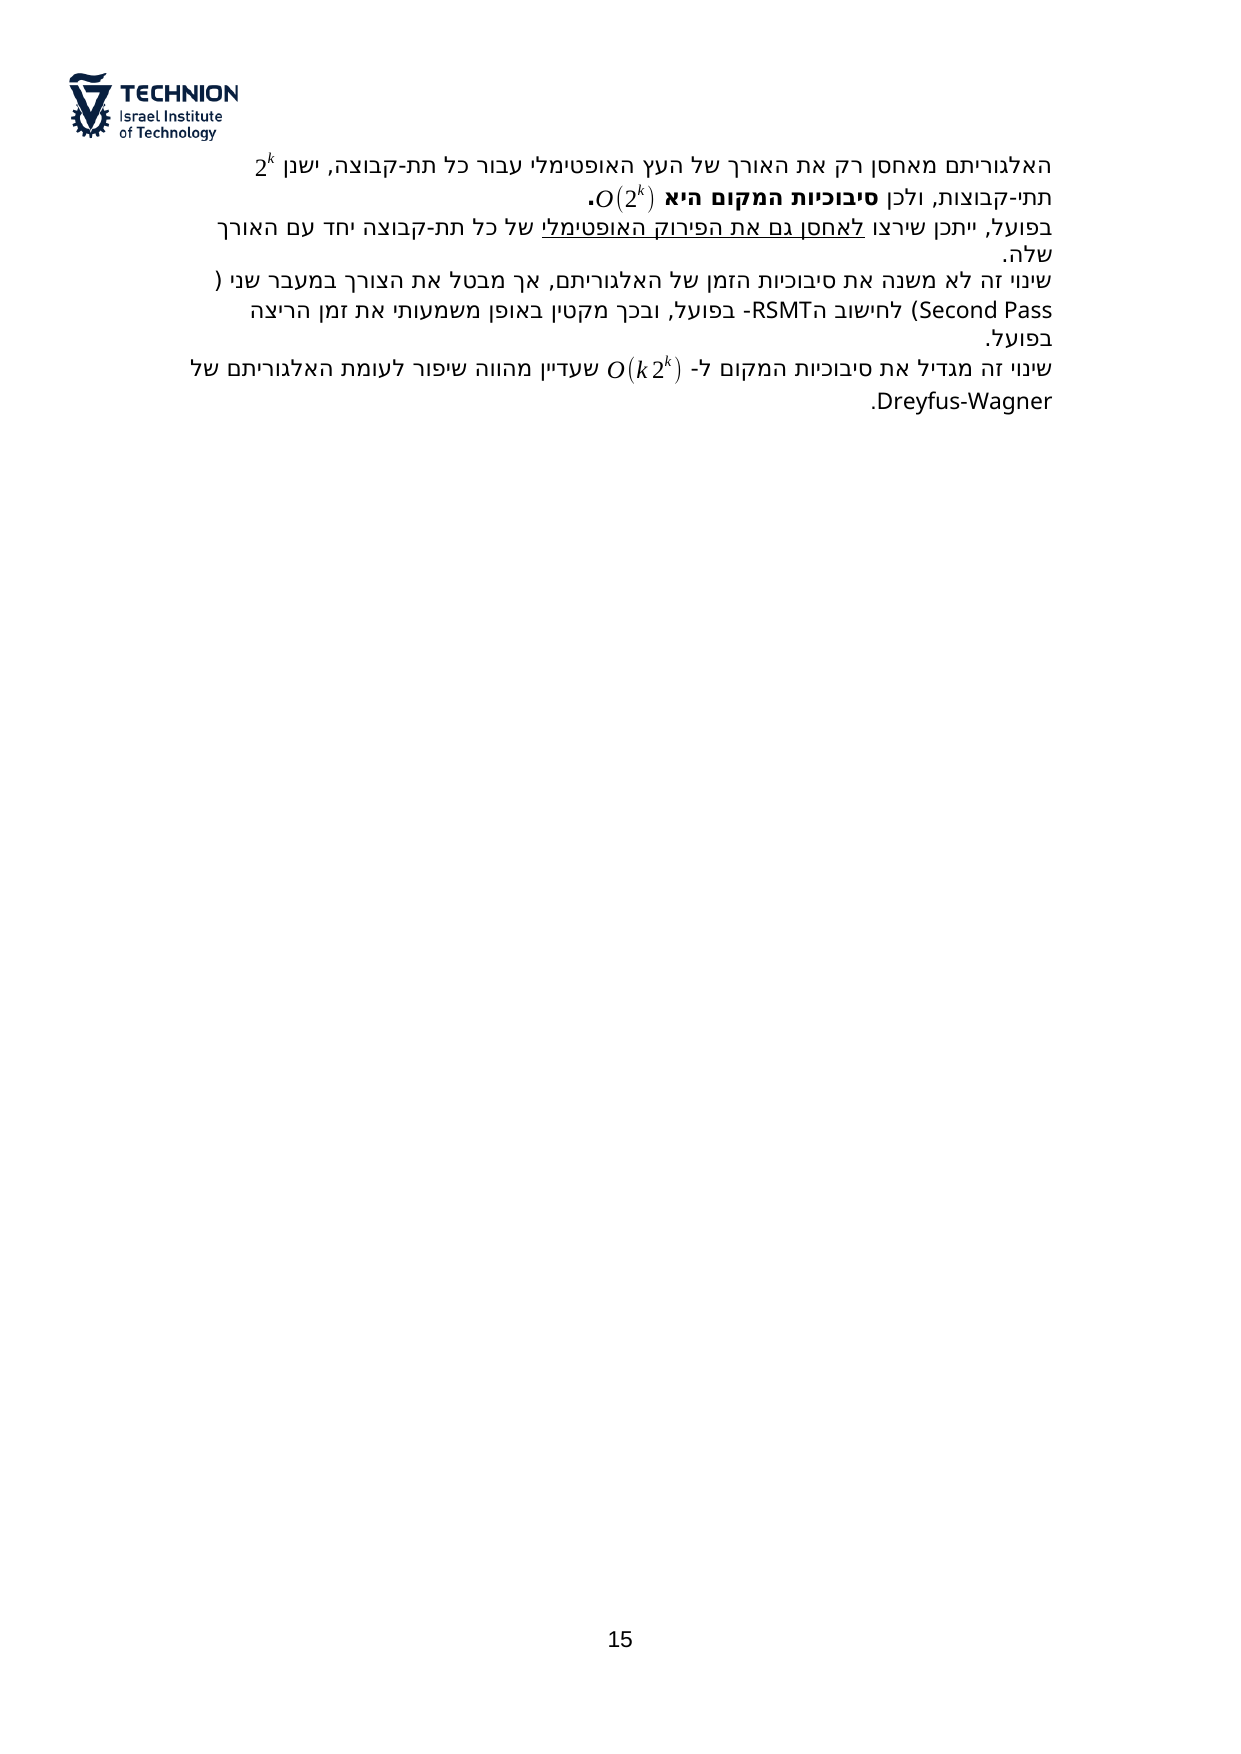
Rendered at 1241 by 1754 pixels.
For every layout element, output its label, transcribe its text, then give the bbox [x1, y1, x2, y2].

text שינוי זה מגדיל את סיבוכיות המקום ל- שעדיין מהווה שיפור לעומת האלגוריתם של Dreyfus-Wagner. [187, 352, 1053, 416]
text בפועל, ייתכן שירצו לאחסן גם את הפירוק האופטימלי של כל תת-קבוצה יחד עם האורך שלה. שינוי זה לא משנה את סיבוכיות הזמן של האלגוריתם, אך מבטל את הצורך במעבר שני (Second Pass) לחישוב הRSMT- בפועל, ובכך מקטין באופן משמעותי את זמן הריצה בפועל. [187, 214, 1053, 352]
text האלגוריתם מאחסן רק את האורך של העץ האופטימלי עבור כל תת-קבוצה, ישנן תתי-קבוצות, ולכן סיבוכיות המקום היא . [187, 150, 1053, 214]
